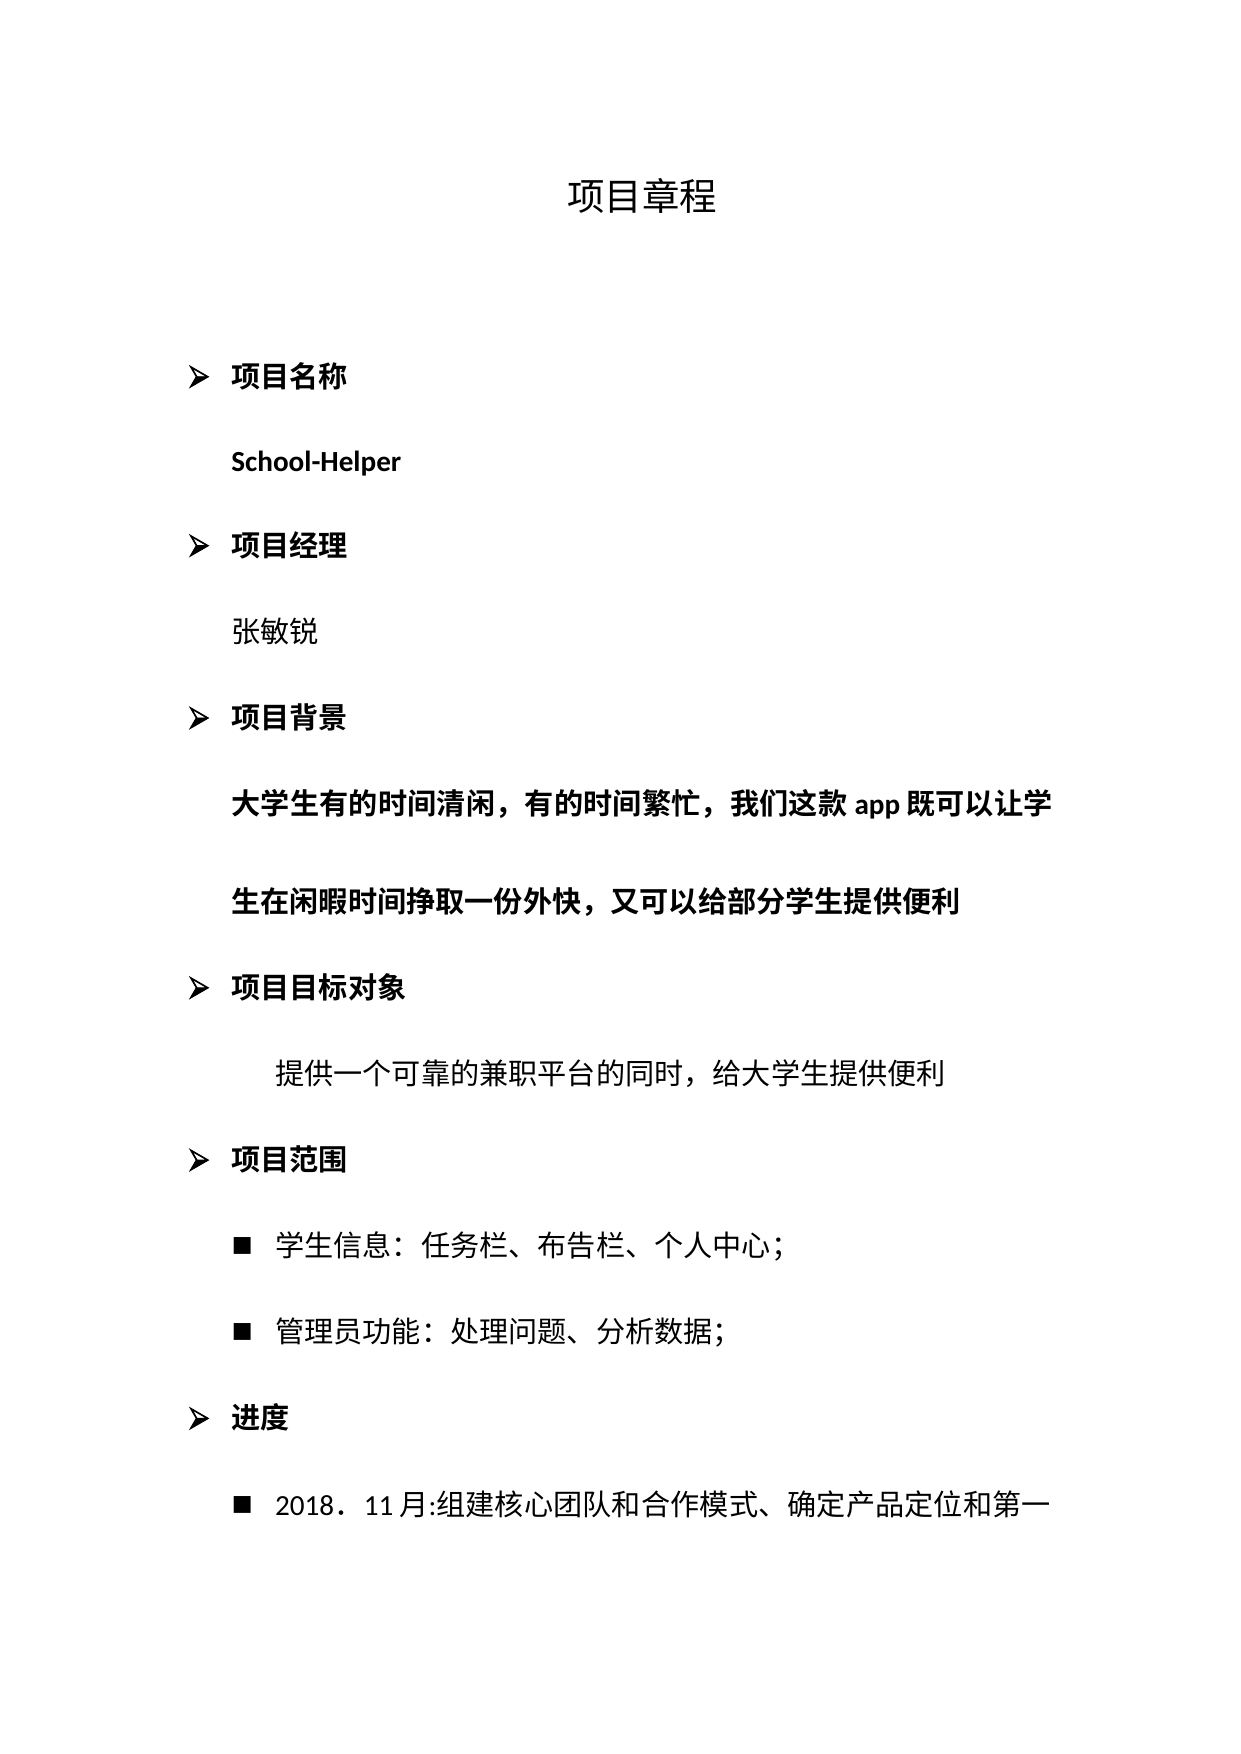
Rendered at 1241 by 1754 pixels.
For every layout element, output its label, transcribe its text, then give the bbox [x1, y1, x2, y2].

list 管理员功能：处理问题、分析数据； [231, 1298, 1053, 1363]
list 项目范围 [187, 1125, 1053, 1190]
text 提供一个可靠的兼职平台的同时，给大学生提供便利 [231, 1039, 1053, 1104]
list 进度 [187, 1384, 1053, 1449]
list 大学生有的时间清闲，有的时间繁忙，我们这款app既可以让学生在闲暇时间挣取一份外快，又可以给部分学生提供便利 [231, 769, 1053, 932]
text 张敏锐 [231, 597, 1053, 662]
list 项目目标对象 [187, 953, 1053, 1018]
list 项目经理 [187, 511, 1053, 576]
list 项目名称 [187, 342, 1053, 407]
list 学生信息：任务栏、布告栏、个人中心； [231, 1211, 1053, 1276]
text 项目章程 [187, 162, 1053, 227]
list School-Helper [231, 428, 1053, 493]
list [231, 1470, 1053, 1535]
list 项目背景 [187, 683, 1053, 748]
